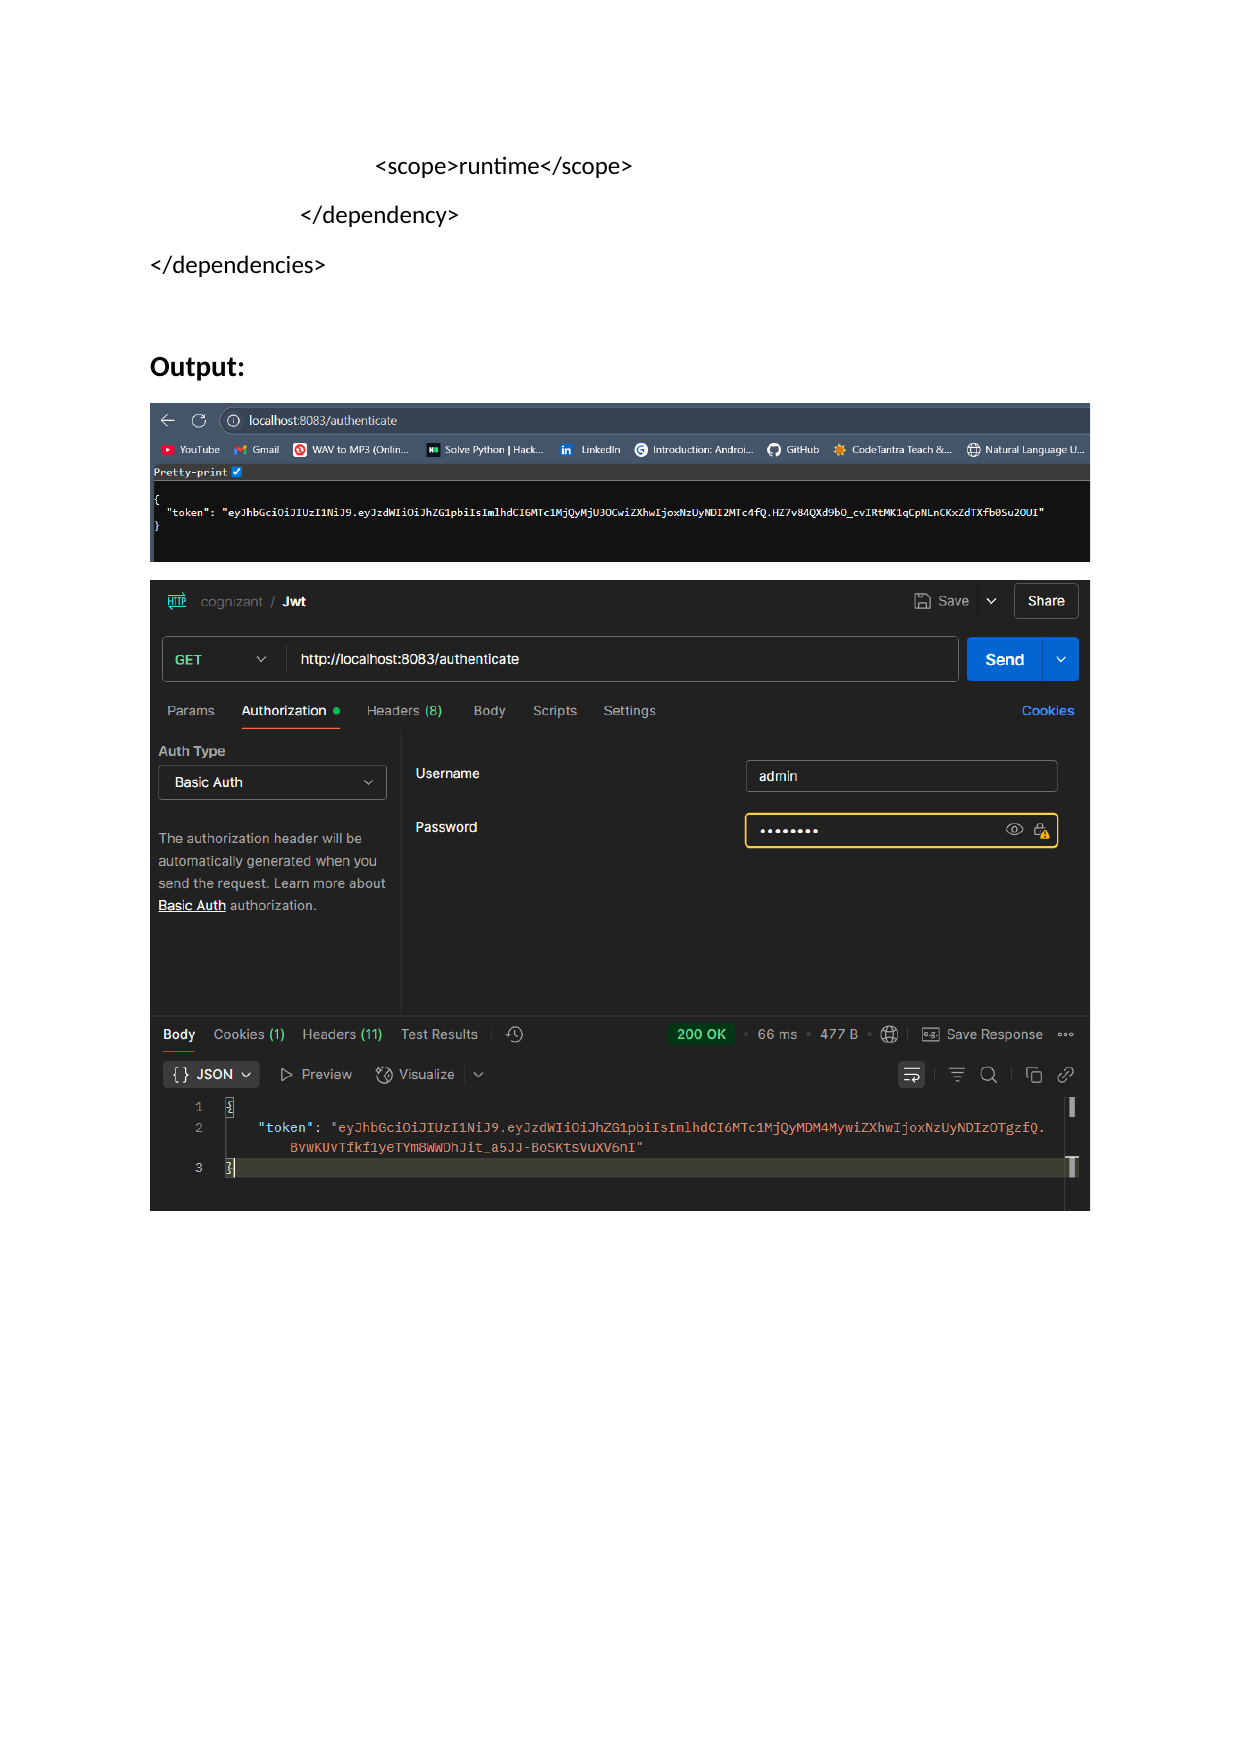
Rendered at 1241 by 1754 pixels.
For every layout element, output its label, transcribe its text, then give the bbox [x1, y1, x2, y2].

text <scope>runtime</scope> [150, 150, 1090, 181]
text </dependency> [150, 199, 1090, 230]
text </dependencies> [150, 249, 1090, 280]
picture [150, 403, 1091, 562]
text Output: [150, 348, 1090, 384]
picture [150, 580, 1091, 1211]
